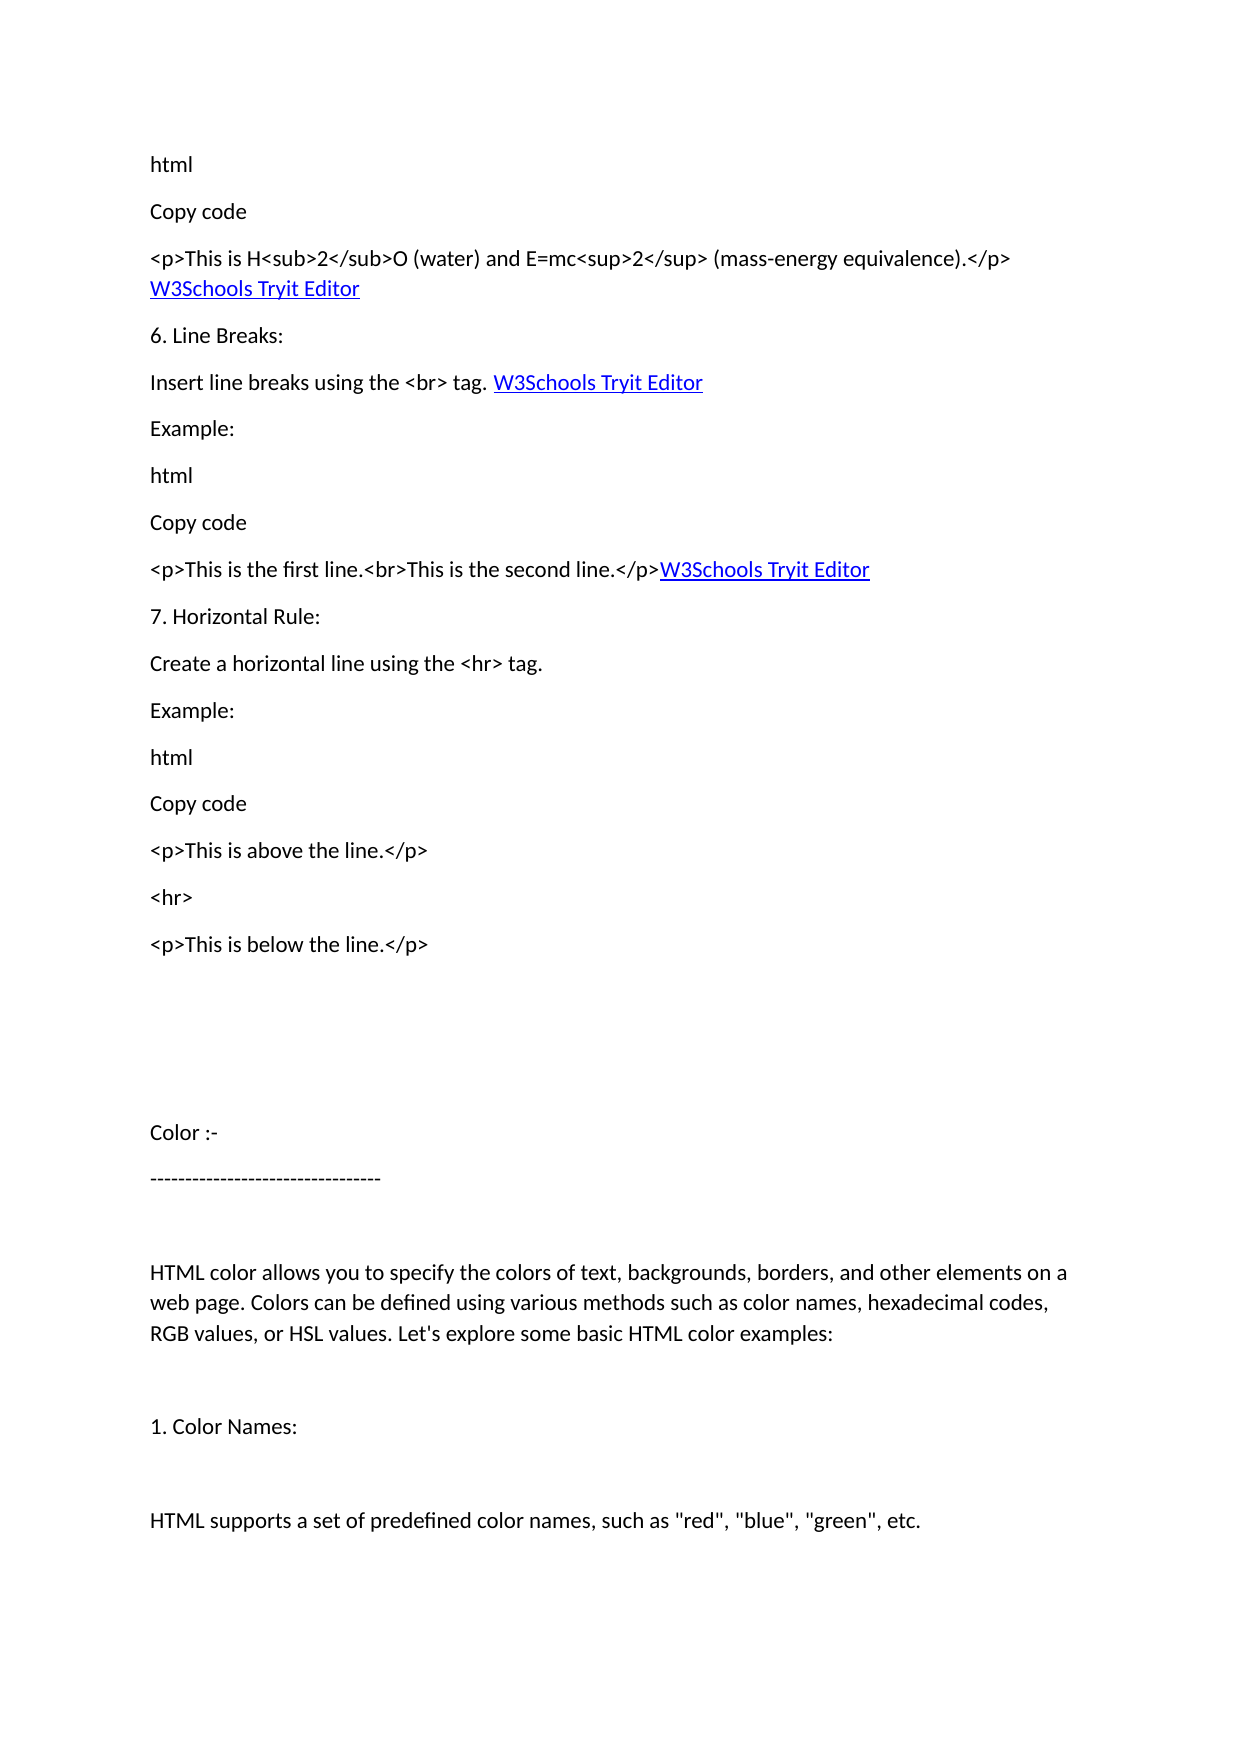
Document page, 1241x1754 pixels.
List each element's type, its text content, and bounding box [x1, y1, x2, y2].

text <p>This is above the line.</p> [150, 836, 1090, 864]
text html [150, 743, 1090, 771]
text --------------------------------- [150, 1164, 1090, 1193]
text Insert line breaks using the <br> tag. W3Schools Tryit Editor [150, 368, 1090, 396]
text HTML supports a set of predefined color names, such as "red", "blue", "green", etc. [150, 1506, 1090, 1534]
text 6. Line Breaks: [150, 321, 1090, 349]
text 1. Color Names: [150, 1412, 1090, 1441]
text 7. Horizontal Rule: [150, 602, 1090, 630]
text HTML color allows you to specify the colors of text, backgrounds, borders, and other elements on a web page. Colors can be defined using various methods such as color names, hexadecimal codes, RGB values, or HSL values. Let's explore some basic HTML color examples: [150, 1258, 1090, 1347]
text <p>This is H<sub>2</sub>O (water) and E=mc<sup>2</sup> (mass-energy equivalence).</p> W3Schools Tryit Editor [150, 244, 1090, 302]
text <p>This is the first line.<br>This is the second line.</p>W3Schools Tryit Editor [150, 555, 1090, 583]
text html [150, 150, 1090, 178]
text Color :- [150, 1118, 1090, 1146]
text Example: [150, 414, 1090, 443]
text Copy code [150, 508, 1090, 536]
text html [150, 461, 1090, 489]
text Example: [150, 696, 1090, 724]
text <hr> [150, 883, 1090, 911]
text Copy code [150, 789, 1090, 818]
text <p>This is below the line.</p> [150, 930, 1090, 958]
text Copy code [150, 197, 1090, 225]
text Create a horizontal line using the <hr> tag. [150, 649, 1090, 677]
